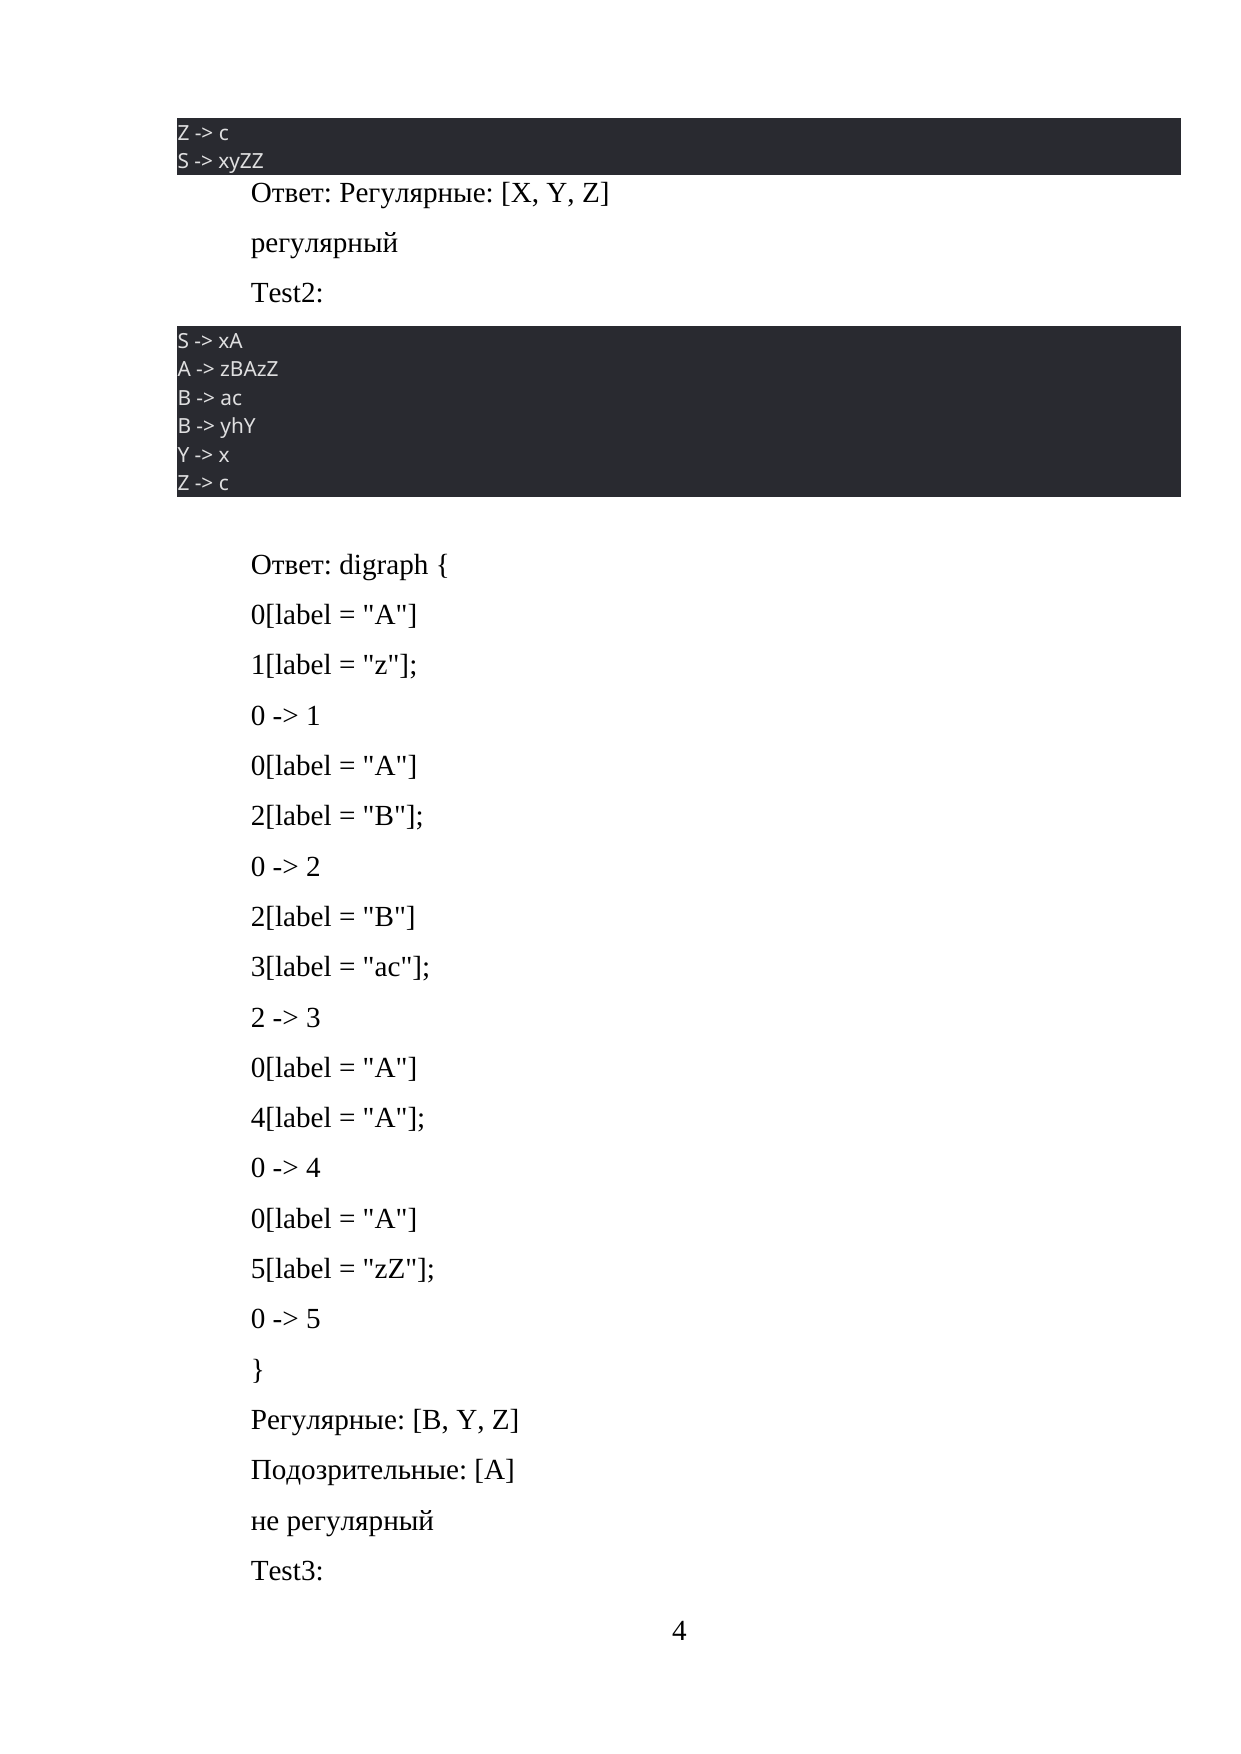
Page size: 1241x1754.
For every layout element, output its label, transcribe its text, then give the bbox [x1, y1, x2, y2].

text Test2: [177, 276, 1181, 309]
text не регулярный [177, 1503, 1181, 1536]
text Регулярные: [B, Y, Z] [177, 1402, 1181, 1436]
text 2[label = "B"] [177, 899, 1181, 933]
text 2 -> 3 [177, 1000, 1181, 1033]
text 0[label = "A"] [177, 1201, 1181, 1234]
text 4[label = "A"]; [177, 1100, 1181, 1134]
text 0[label = "A"] [177, 597, 1181, 631]
text 0 -> 5 [177, 1302, 1181, 1335]
text 0 -> 2 [177, 849, 1181, 882]
text S -> xA A -> zBAzZ B -> ac B -> yhY Y -> x Z -> c [177, 326, 1181, 497]
text 1[label = "z"]; [177, 647, 1181, 681]
text регулярный [177, 225, 1181, 259]
text Ответ: digraph { [177, 547, 1181, 580]
text } [177, 1352, 1181, 1385]
text 0[label = "A"] [177, 1050, 1181, 1083]
text 3[label = "ac"]; [177, 949, 1181, 983]
text Test3: [177, 1553, 1181, 1587]
text 5[label = "zZ"]; [177, 1251, 1181, 1285]
text 2[label = "B"]; [177, 798, 1181, 832]
text 0 -> 4 [177, 1151, 1181, 1184]
text 0[label = "A"] [177, 748, 1181, 782]
text Ответ: Регулярные: [X, Y, Z] [177, 175, 1181, 208]
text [177, 118, 1181, 175]
text Подозрительные: [A] [177, 1452, 1181, 1486]
text 0 -> 1 [177, 698, 1181, 731]
